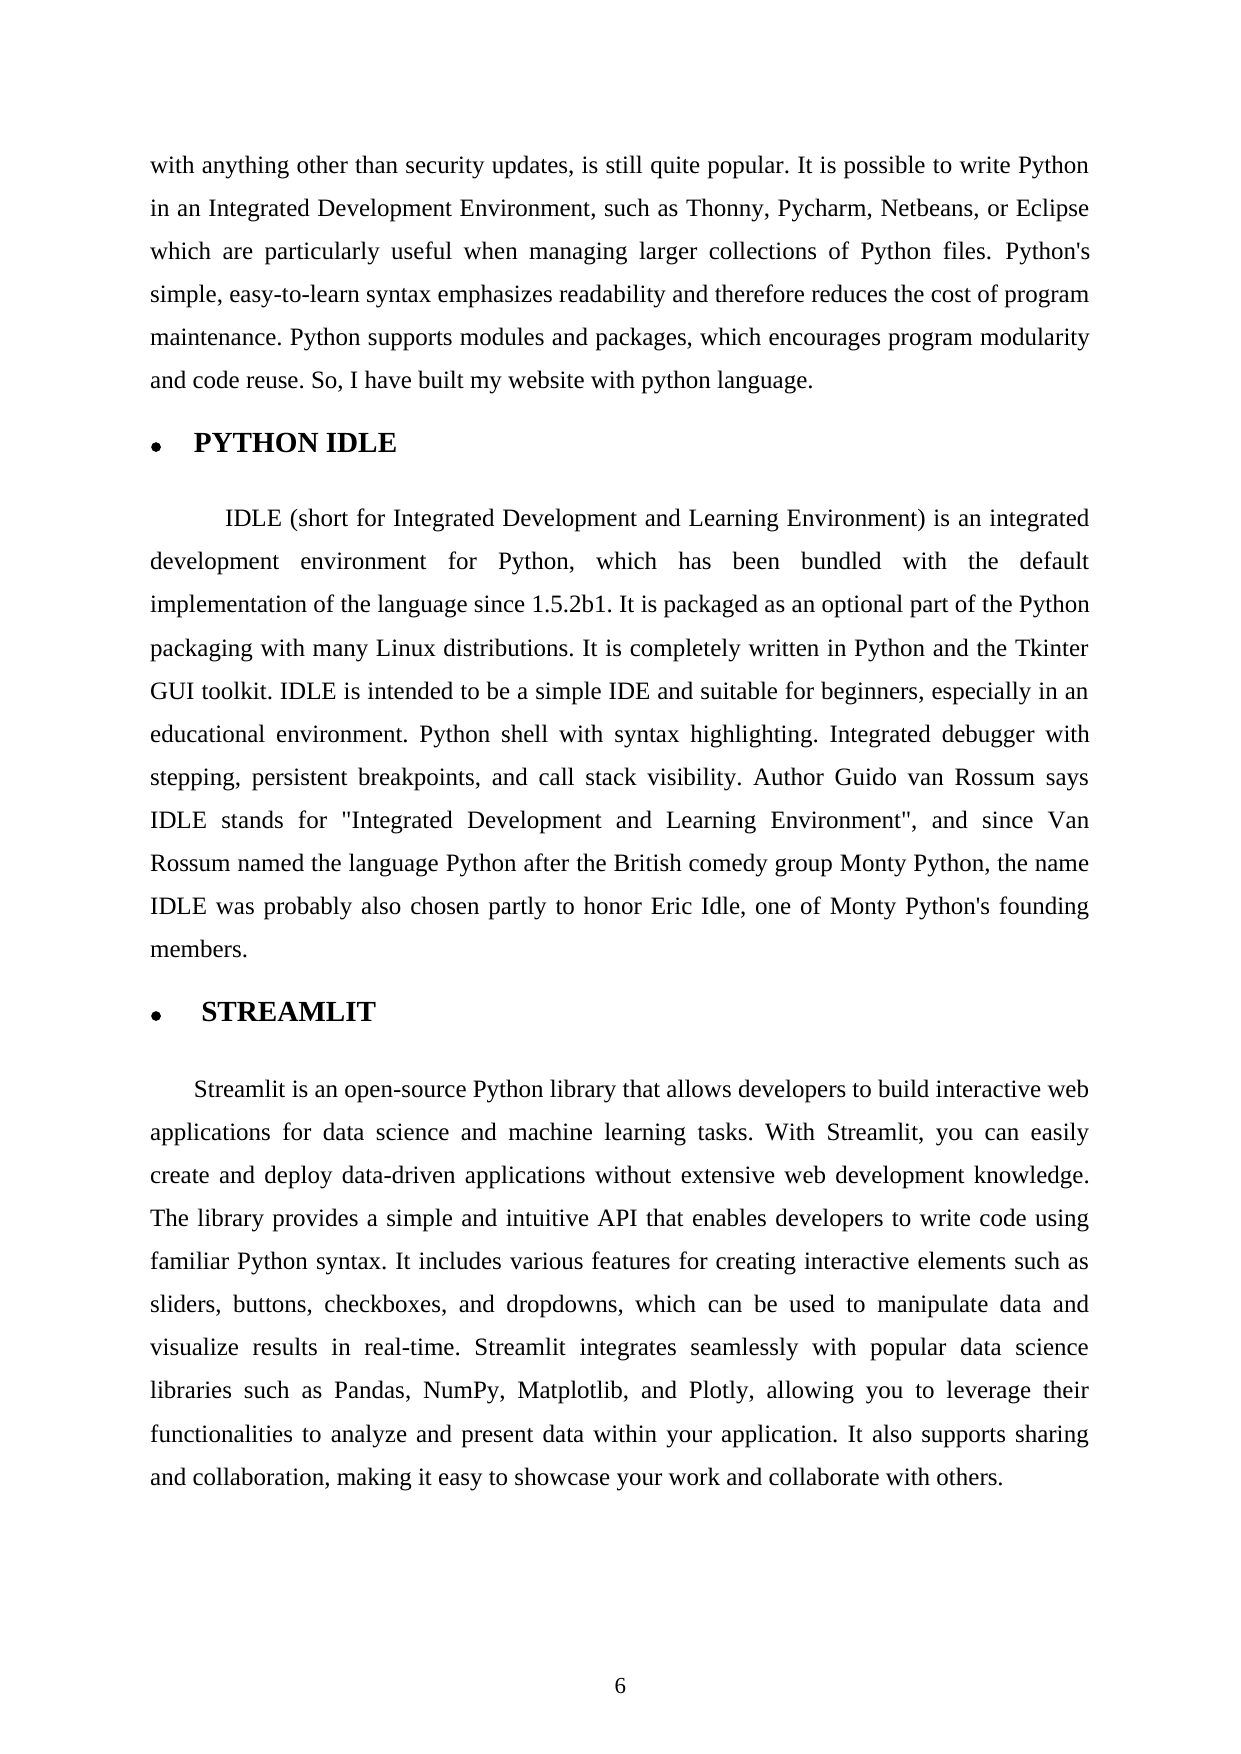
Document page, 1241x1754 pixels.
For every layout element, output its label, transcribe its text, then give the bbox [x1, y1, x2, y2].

list STREAMLIT [150, 994, 1090, 1028]
text Streamlit is an open-source Python library that allows developers to build interactive web applications for data science and machine learning tasks. With Streamlit, you can easily create and deploy data-driven applications without extensive web development knowledge. The library provides a simple and intuitive API that enables developers to write code using familiar Python syntax. It includes various features for creating interactive elements such as sliders, buttons, checkboxes, and dropdowns, which can be used to manipulate data and visualize results in real-time. Streamlit integrates seamlessly with popular data science libraries such as Pandas, NumPy, Matplotlib, and Plotly, allowing you to leverage their functionalities to analyze and present data within your application. It also supports sharing and collaboration, making it easy to showcase your work and collaborate with others. [150, 1074, 1090, 1491]
text IDLE (short for Integrated Development and Learning Environment) is an integrated development environment for Python, which has been bundled with the default implementation of the language since 1.5.2b1. It is packaged as an optional part of the Python packaging with many Linux distributions. It is completely written in Python and the Tkinter GUI toolkit. IDLE is intended to be a simple IDE and suitable for beginners, especially in an educational environment. Python shell with syntax highlighting. Integrated debugger with stepping, persistent breakpoints, and call stack visibility. Author Guido van Rossum says IDLE stands for "Integrated Development and Learning Environment", and since Van Rossum named the language Python after the British comedy group Monty Python, the name IDLE was probably also chosen partly to honor Eric Idle, one of Monty Python's founding members. [150, 503, 1090, 963]
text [150, 150, 1090, 394]
list PYTHON IDLE [150, 425, 1090, 459]
